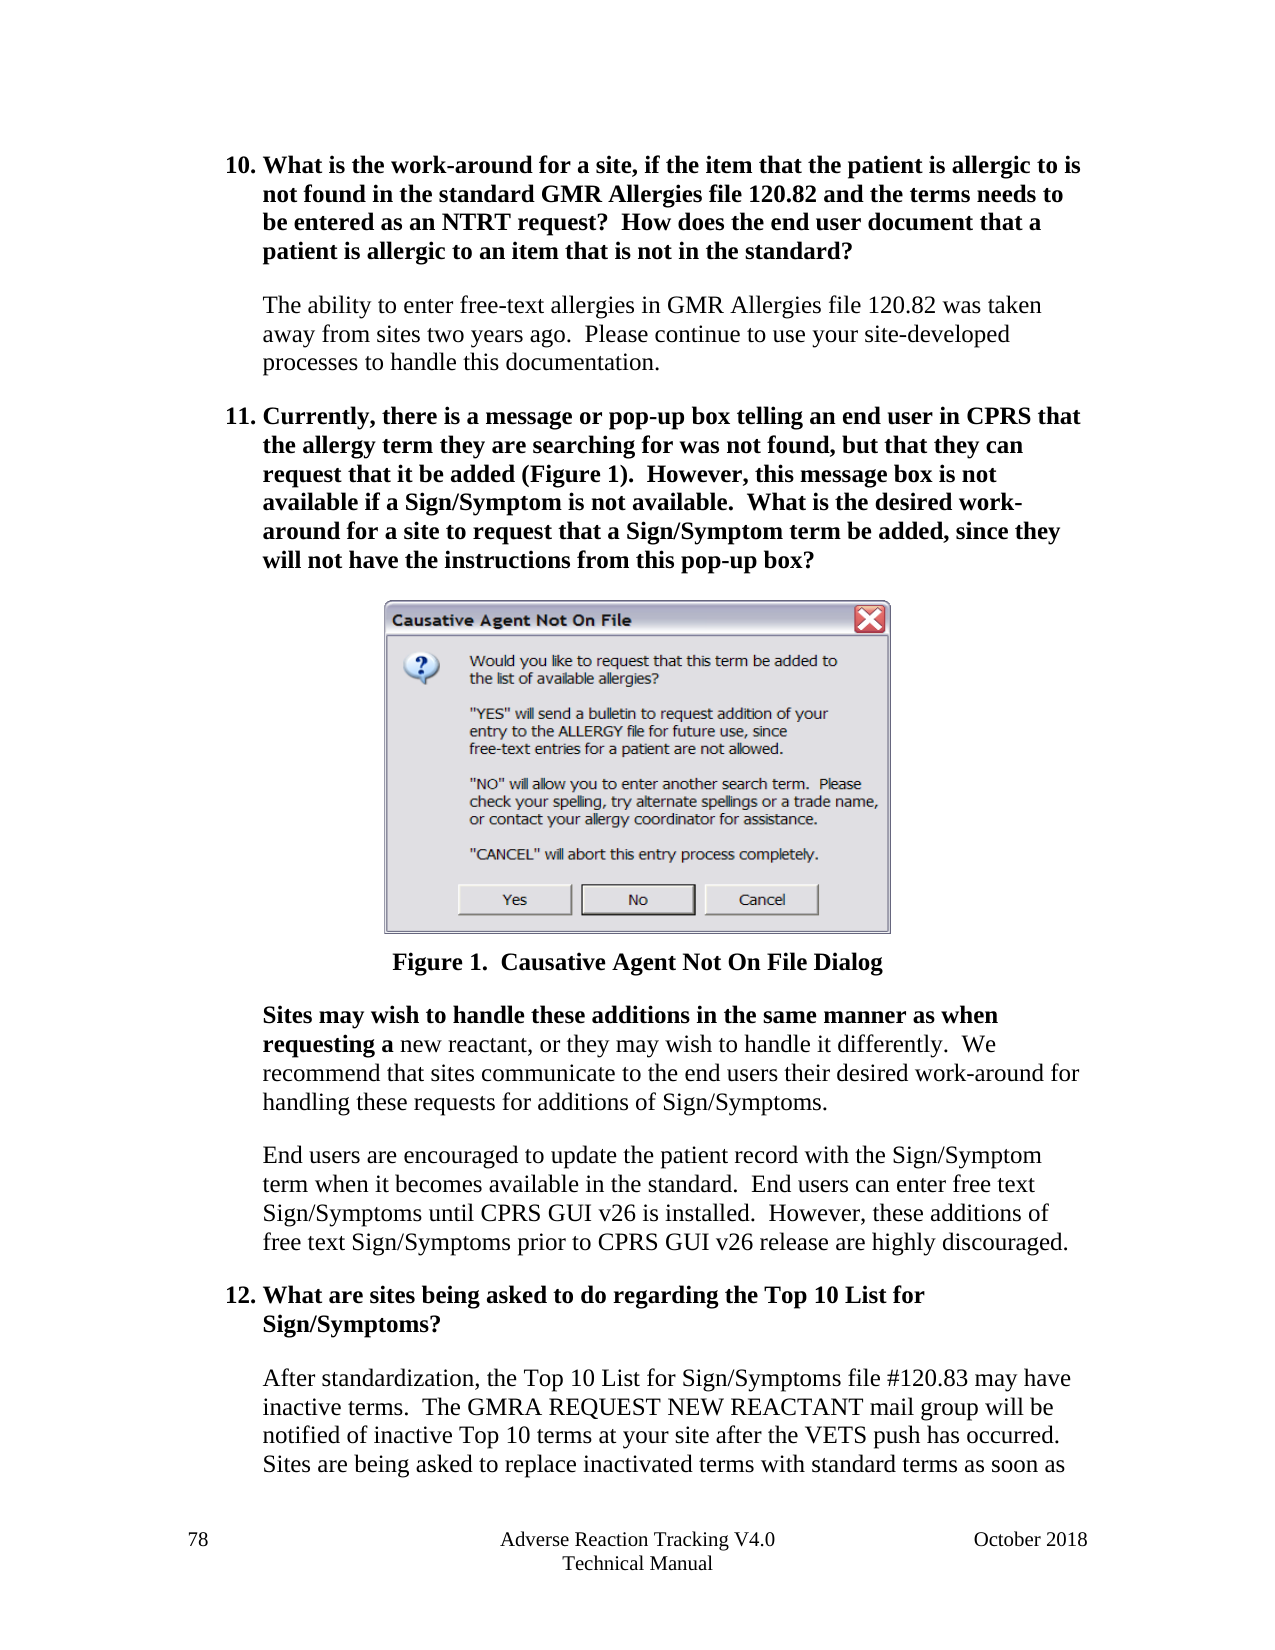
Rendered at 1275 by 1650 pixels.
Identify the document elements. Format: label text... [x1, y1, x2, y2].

text Currently, there is a message or pop-up box telling an end user in CPRS that the allergy term they are searching for was not found, but that they can request that it be added (Figure 1). However, this message box is not available if a Sign/Symptom is not available. What is the desired work-around for a site to request that a Sign/Symptom term be added, since they will not have the instructions from this pop-up box? [225, 401, 1087, 574]
text The ability to enter free-text allergies in GMR Allergies file 120.82 was taken away from sites two years ago. Please continue to use your site-developed processes to handle this documentation. [262, 290, 1087, 376]
picture [384, 600, 891, 934]
text Figure 1. Causative Agent Not On File Dialog [187, 947, 1087, 975]
text Sites may wish to handle these additions in the same manner as when requesting a new reactant, or they may wish to handle it differently. We recommend that sites communicate to the end users their desired work-around for handling these requests for additions of Sign/Symptoms. [262, 1000, 1087, 1115]
text What is the work-around for a site, if the item that the patient is allergic to is not found in the standard GMR Allergies file 120.82 and the terms needs to be entered as an NTRT request? How does the end user document that a patient is allergic to an item that is not in the standard? [225, 150, 1087, 265]
text What are sites being asked to do regarding the Top 10 List for Sign/Symptoms? [225, 1280, 1087, 1338]
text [262, 1363, 1087, 1478]
text End users are encouraged to update the patient record with the Sign/Symptom term when it becomes available in the standard. End users can enter free text Sign/Symptoms until CPRS GUI v26 is installed. However, these additions of free text Sign/Symptoms prior to CPRS GUI v26 release are highly discouraged. [262, 1140, 1087, 1255]
